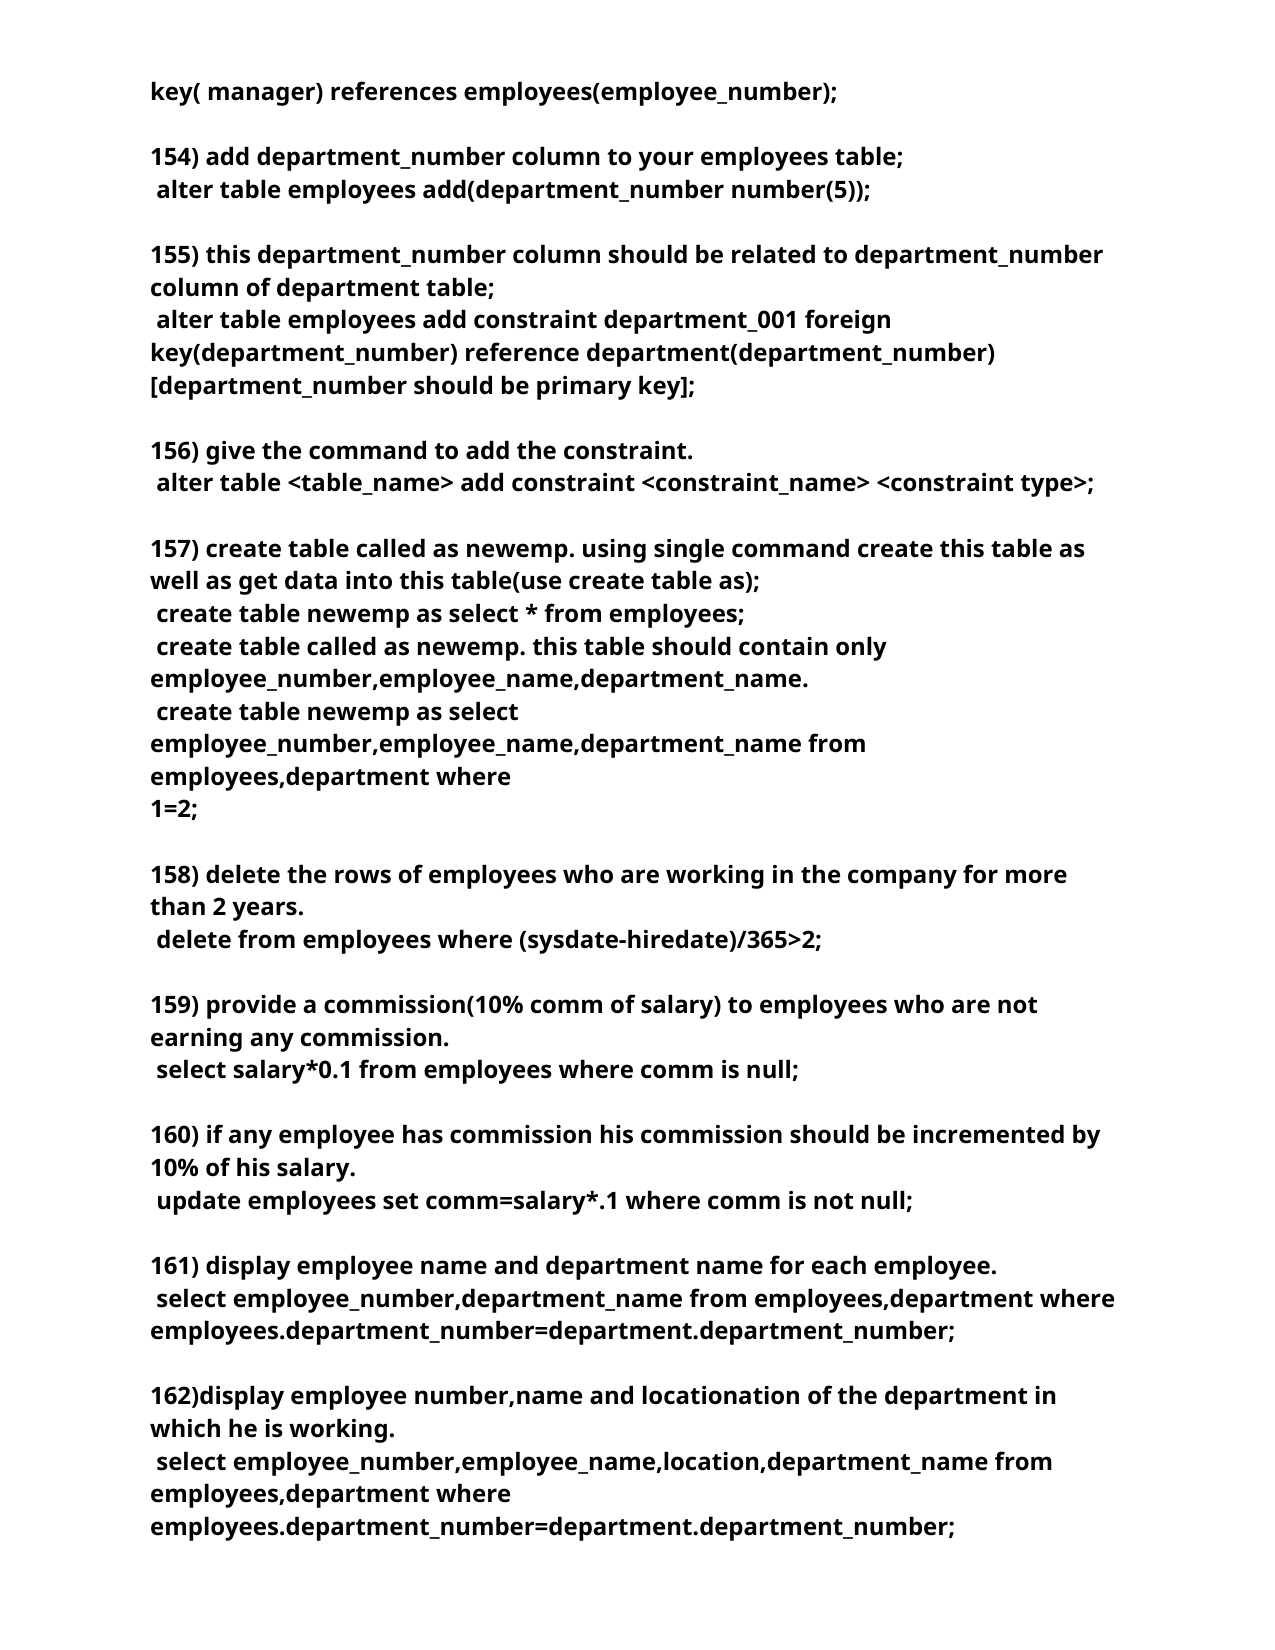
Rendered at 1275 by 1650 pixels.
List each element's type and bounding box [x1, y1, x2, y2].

text [150, 75, 1125, 1575]
